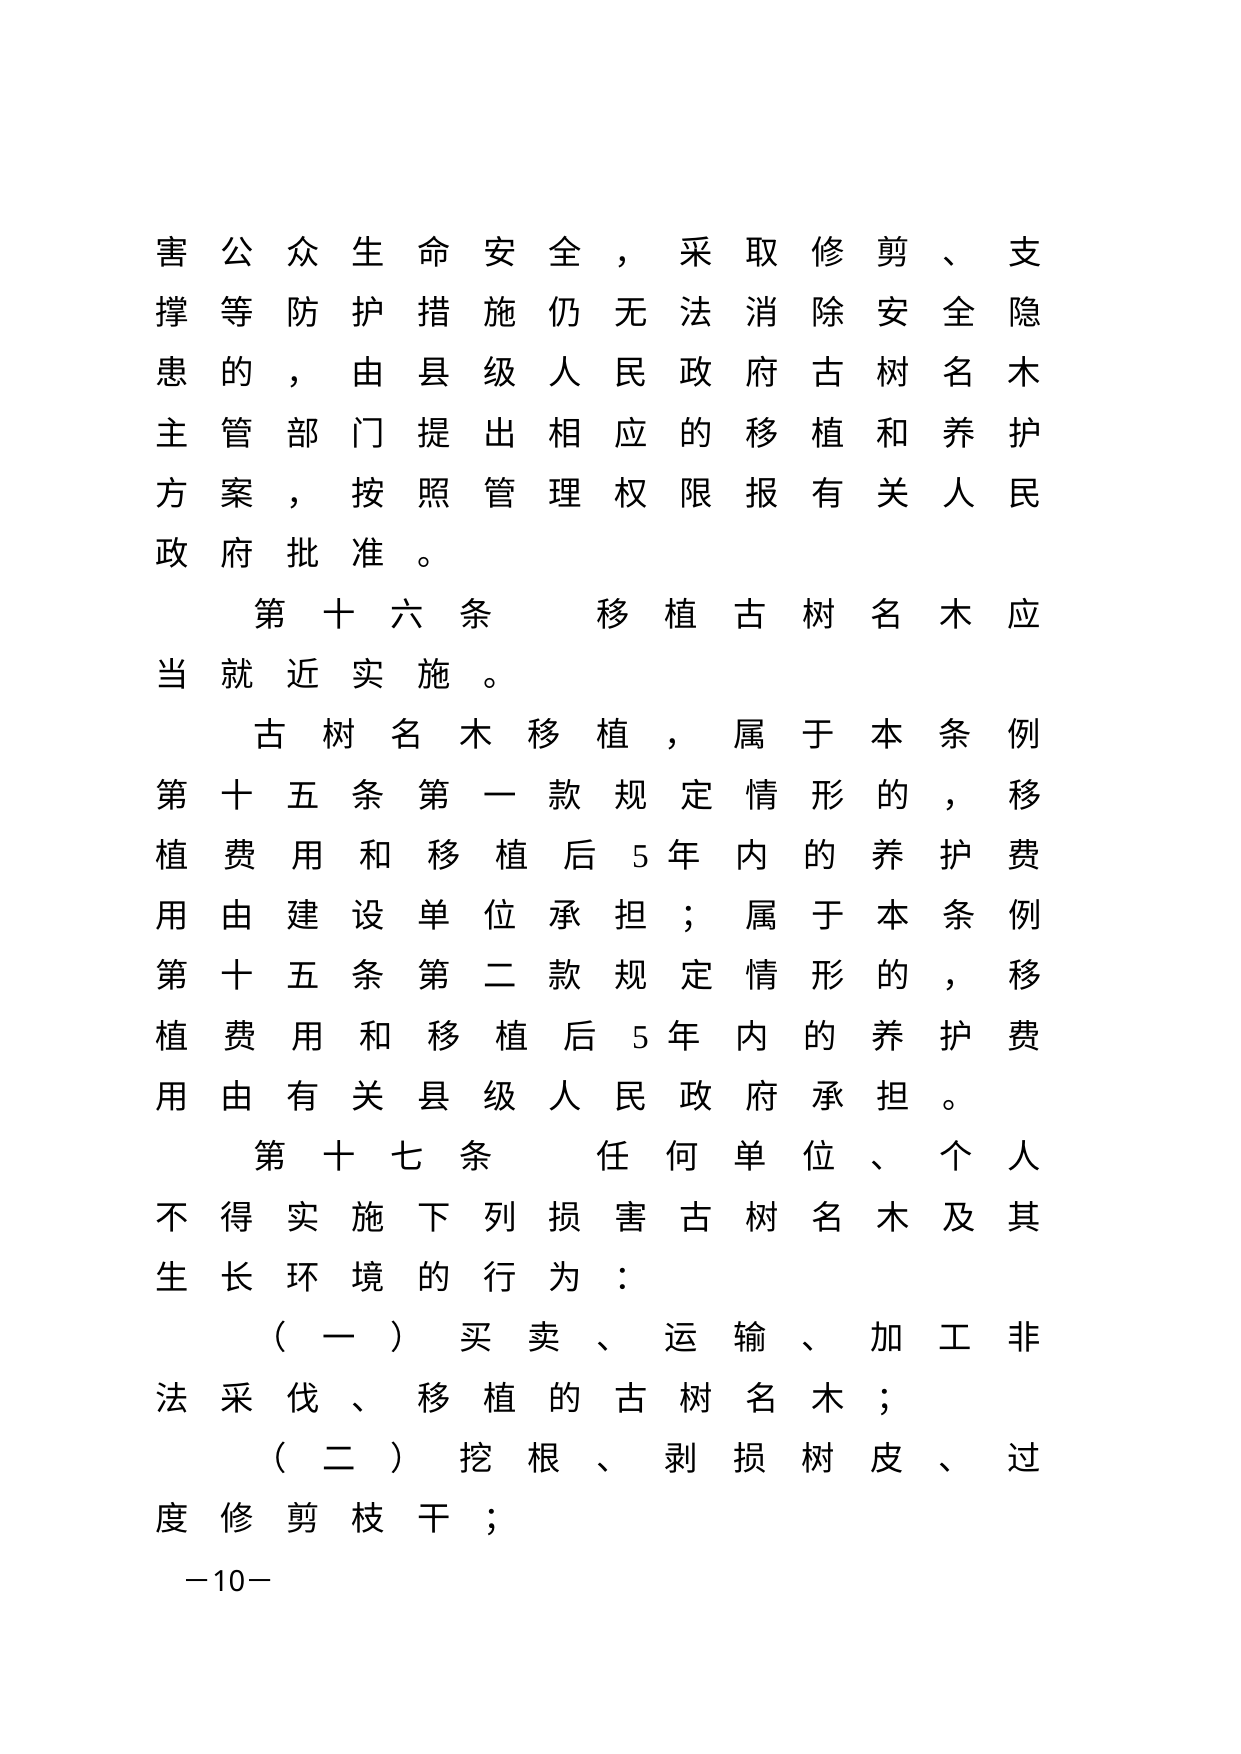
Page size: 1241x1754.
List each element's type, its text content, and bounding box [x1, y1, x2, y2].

text （二）挖根、剥损树皮、过度修剪枝干； [155, 1426, 1073, 1546]
text 古树名木移植，属于本条例第十五条第一款规定情形的，移植费用和移植后5年内的养护费用由建设单位承担；属于本条例第十五条第二款规定情形的，移植费用和移植后5年内的养护费用由有关县级人民政府承担。 [155, 702, 1073, 1124]
text （一）买卖、运输、加工非法采伐、移植的古树名木； [155, 1305, 1073, 1426]
text 第十六条 移植古树名木应当就近实施。 [155, 581, 1073, 702]
text 古树名木的生长状况可能危害公众生命安全，采取修剪、支撑等防护措施仍无法消除安全隐患的，由县级人民政府古树名木主管部门提出相应的移植和养护方案，按照管理权限报有关人民政府批准。 [155, 219, 1073, 581]
text 第十七条 任何单位、个人不得实施下列损害古树名木及其生长环境的行为： [155, 1124, 1073, 1305]
